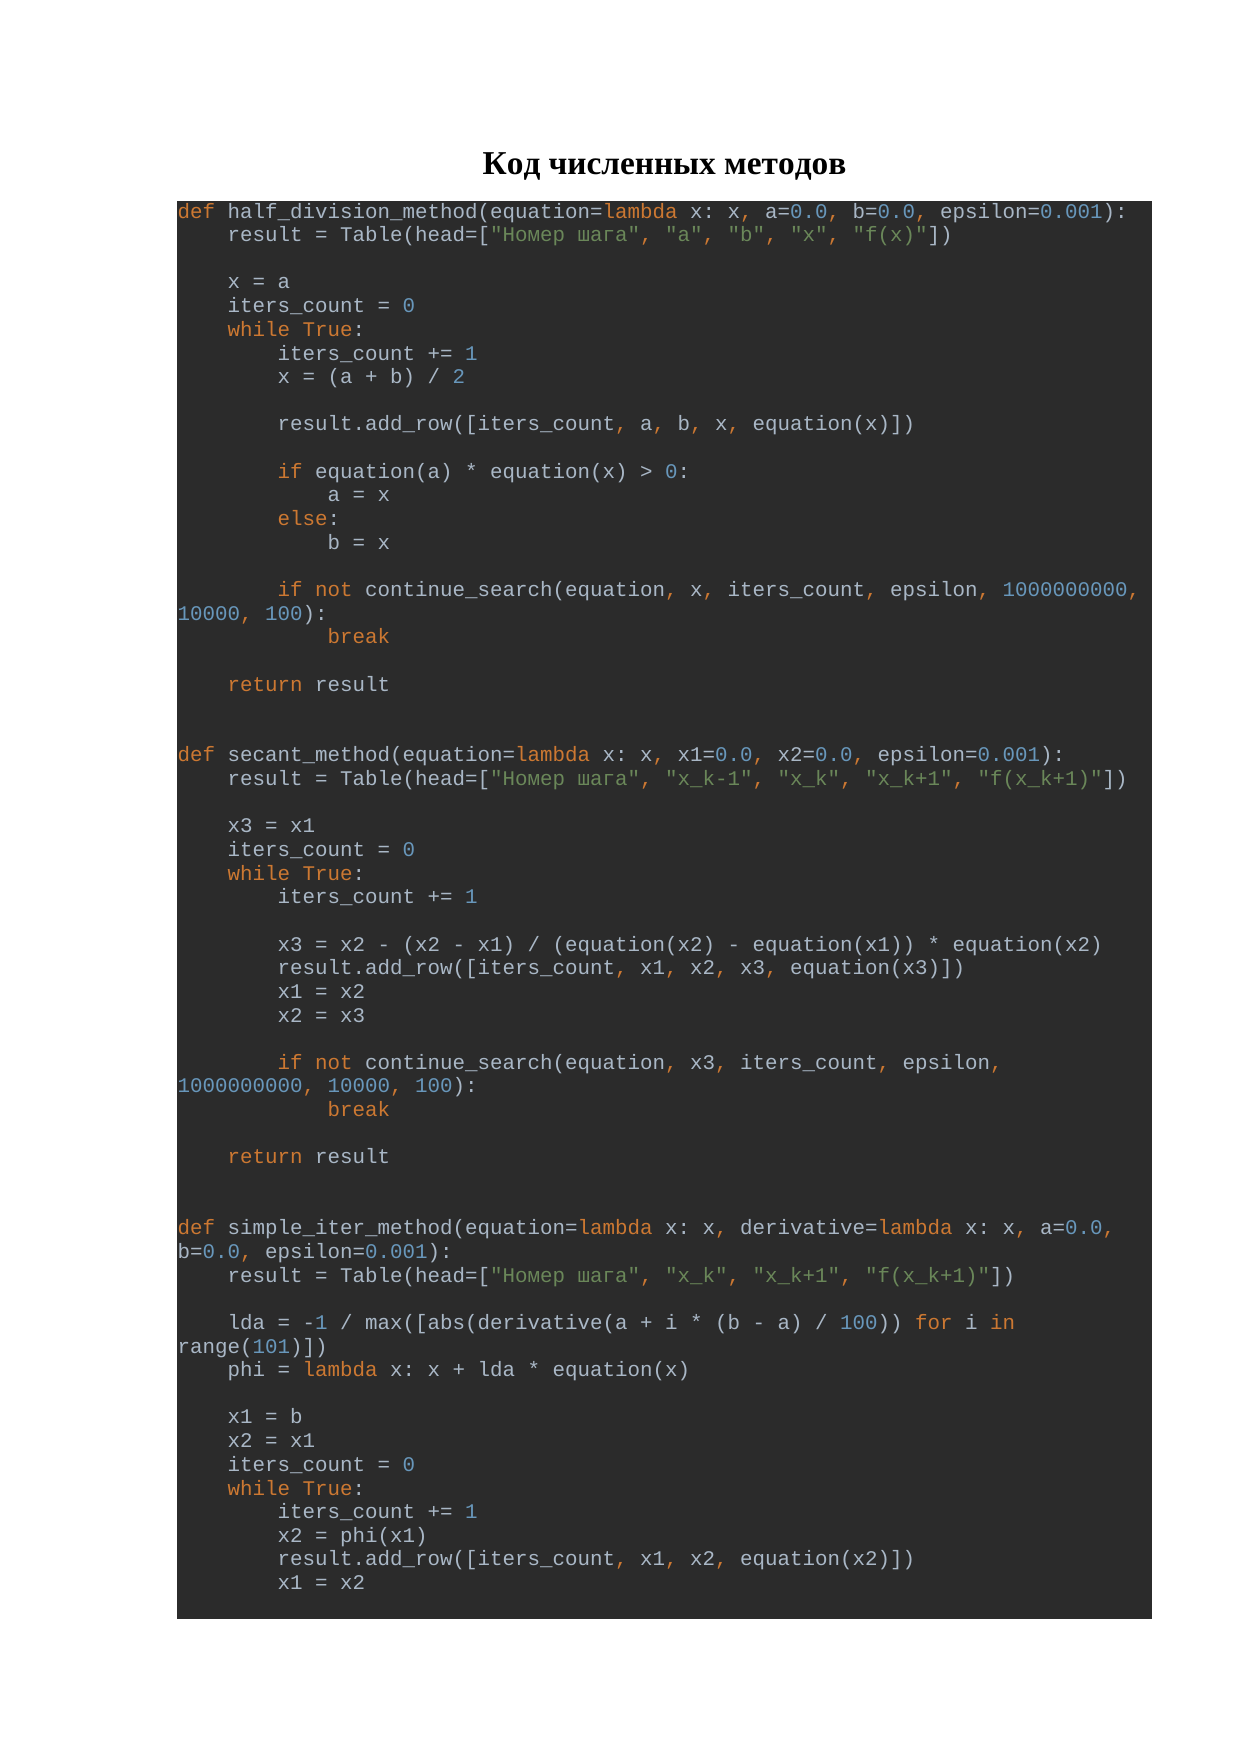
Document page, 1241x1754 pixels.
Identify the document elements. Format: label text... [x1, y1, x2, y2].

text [177, 201, 1152, 1619]
subtitle Код численных методов [177, 143, 1152, 181]
